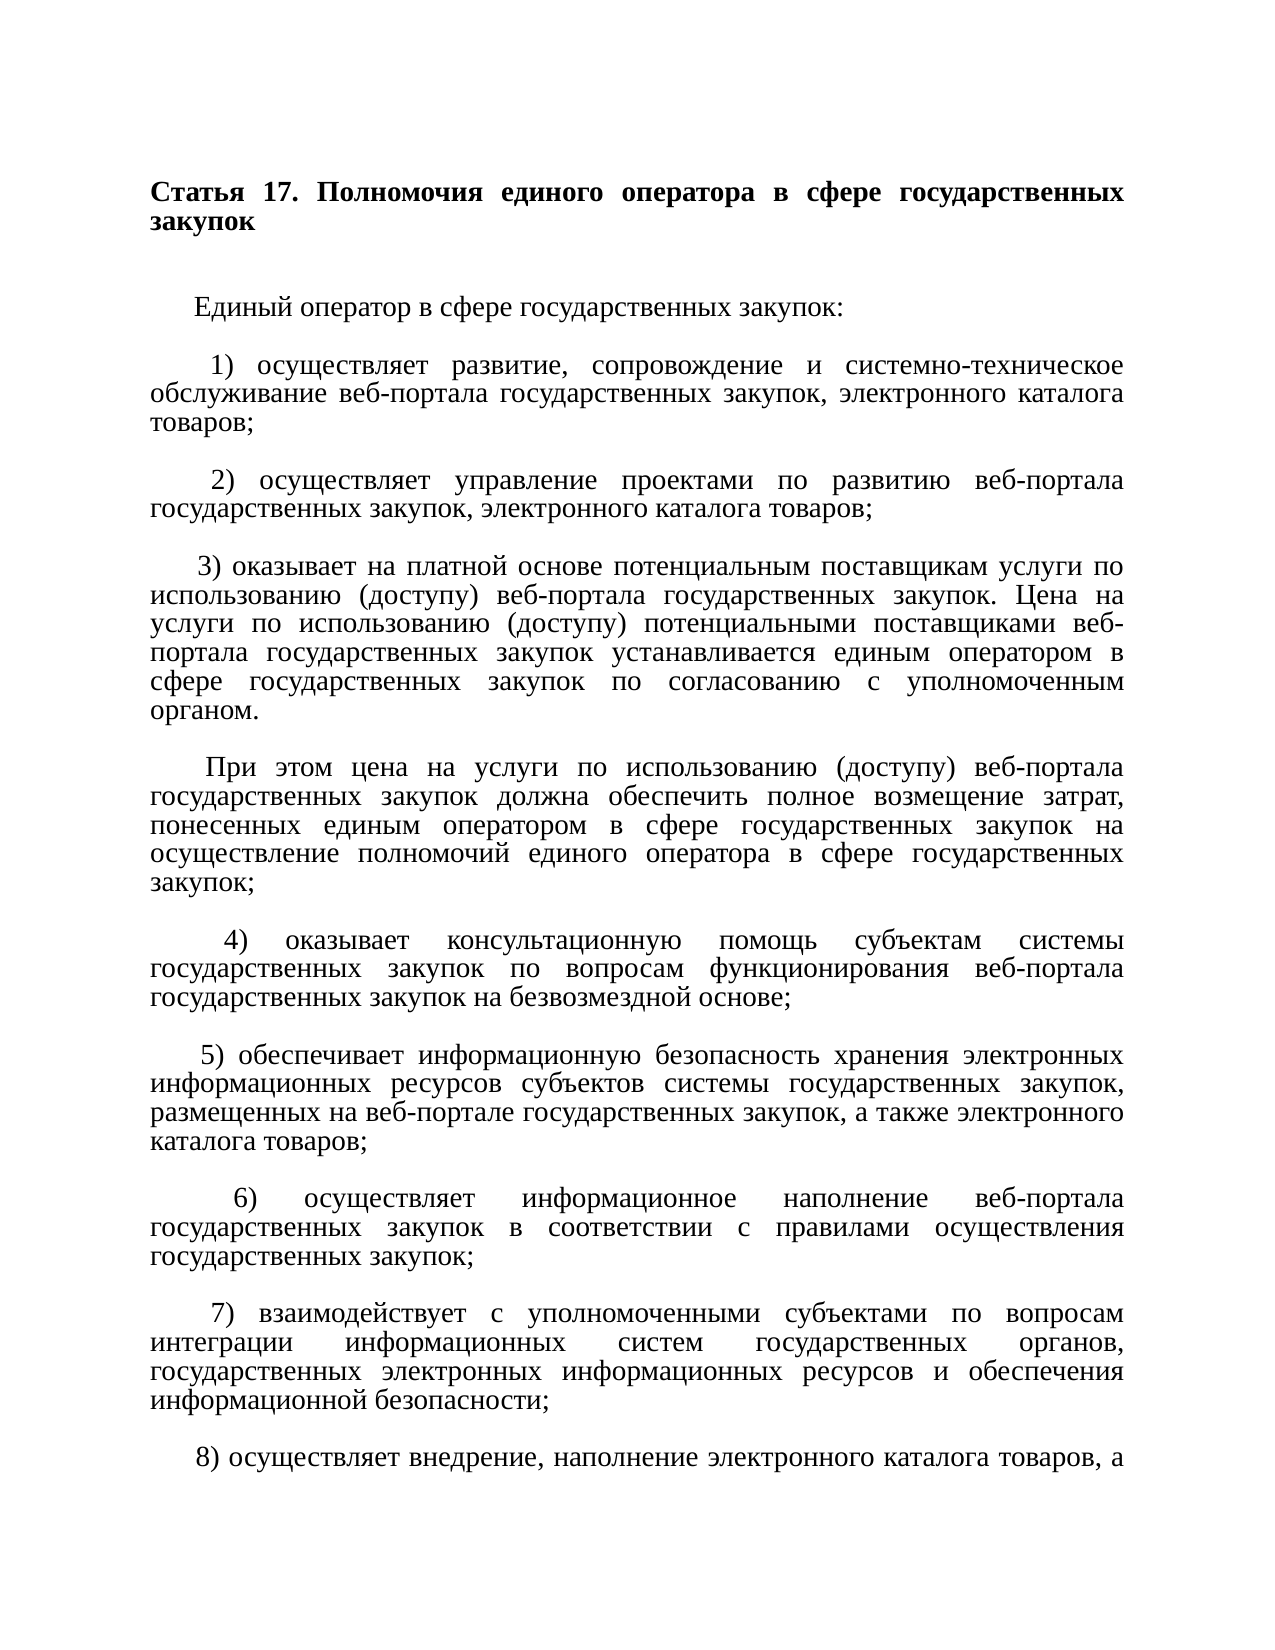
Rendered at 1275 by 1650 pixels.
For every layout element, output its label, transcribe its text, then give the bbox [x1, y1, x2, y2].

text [150, 1444, 1125, 1472]
text При этом цена на услуги по использованию (доступу) веб-портала государственных закупок должна обеспечить полное возмещение затрат, понесенных единым оператором в сфере государственных закупок на осуществление полномочий единого оператора в сфере государственных закупок; [150, 754, 1125, 897]
text 4) оказывает консультационную помощь субъектам системы государственных закупок по вопросам функционирования веб-портала государственных закупок на безвозмездной основе; [150, 926, 1125, 1012]
text 2) осуществляет управление проектами по развитию веб-портала государственных закупок, электронного каталога товаров; [150, 466, 1125, 524]
text 1) осуществляет развитие, сопровождение и системно-техническое обслуживание веб-портала государственных закупок, электронного каталога товаров; [150, 351, 1125, 437]
text 3) оказывает на платной основе потенциальным поставщикам услуги по использованию (доступу) веб-портала государственных закупок. Цена на услуги по использованию (доступу) потенциальными поставщиками веб-портала государственных закупок устанавливается единым оператором в сфере государственных закупок по согласованию с уполномоченным органом. [150, 552, 1125, 725]
text 7) взаимодействует с уполномоченными субъектами по вопросам интеграции информационных систем государственных органов, государственных электронных информационных ресурсов и обеспечения информационной безопасности; [150, 1300, 1125, 1415]
text Статья 17. Полномочия единого оператора в сфере государственных закупок [150, 179, 1125, 236]
text 5) обеспечивает информационную безопасность хранения электронных информационных ресурсов субъектов системы государственных закупок, размещенных на веб-портале государственных закупок, а также электронного каталога товаров; [150, 1041, 1125, 1156]
text 6) осуществляет информационное наполнение веб-портала государственных закупок в соответствии с правилами осуществления государственных закупок; [150, 1185, 1125, 1271]
text Единый оператор в сфере государственных закупок: [150, 294, 1125, 322]
